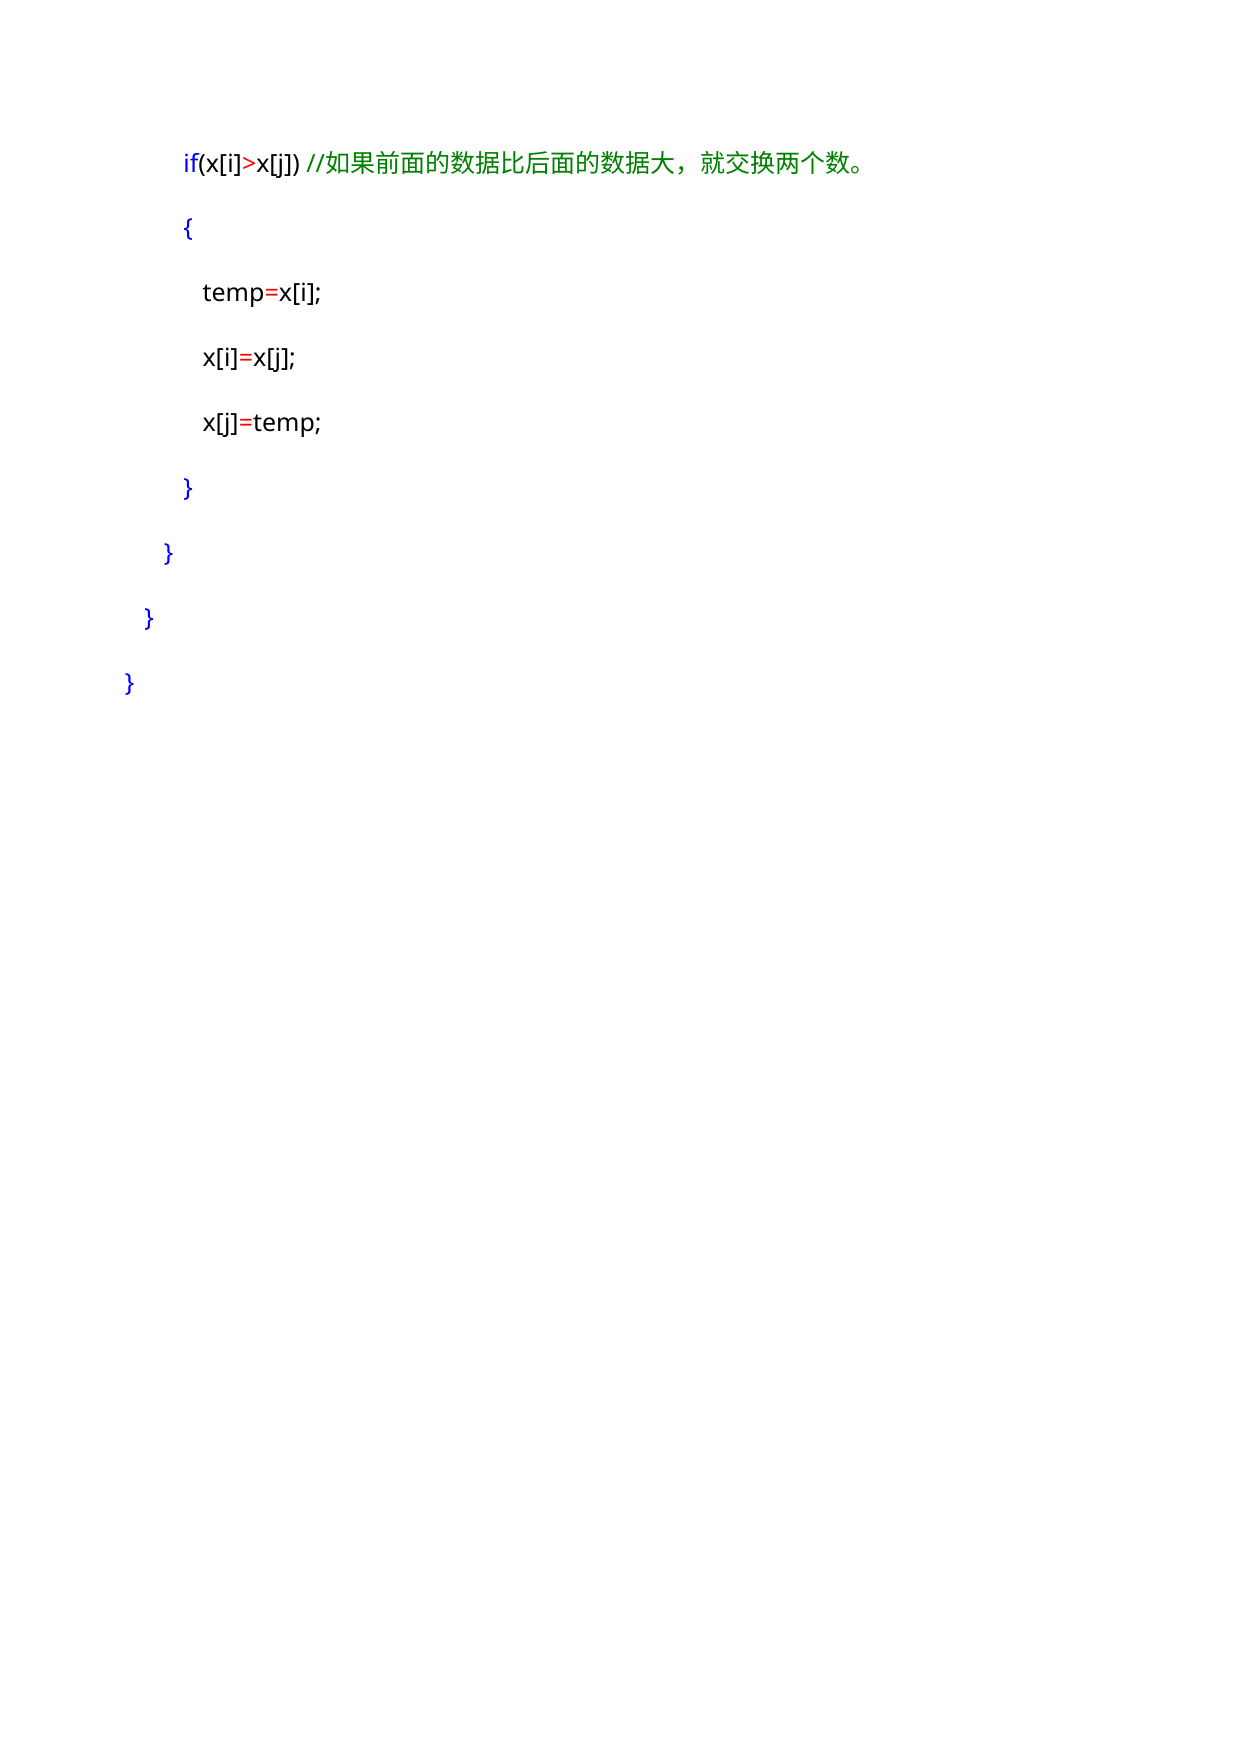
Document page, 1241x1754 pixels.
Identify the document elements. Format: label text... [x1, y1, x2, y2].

text } [118, 519, 1122, 584]
text } [118, 649, 1122, 714]
text } [118, 584, 1122, 649]
text x[i]=x[j]; [118, 324, 1122, 389]
text x[j]=temp; [118, 389, 1122, 454]
text } [118, 454, 1122, 519]
text temp=x[i]; [118, 259, 1122, 324]
text { [118, 194, 1122, 259]
text if(x[i]>x[j]) //如果前面的数据比后面的数据大，就交换两个数。 [118, 129, 1122, 194]
